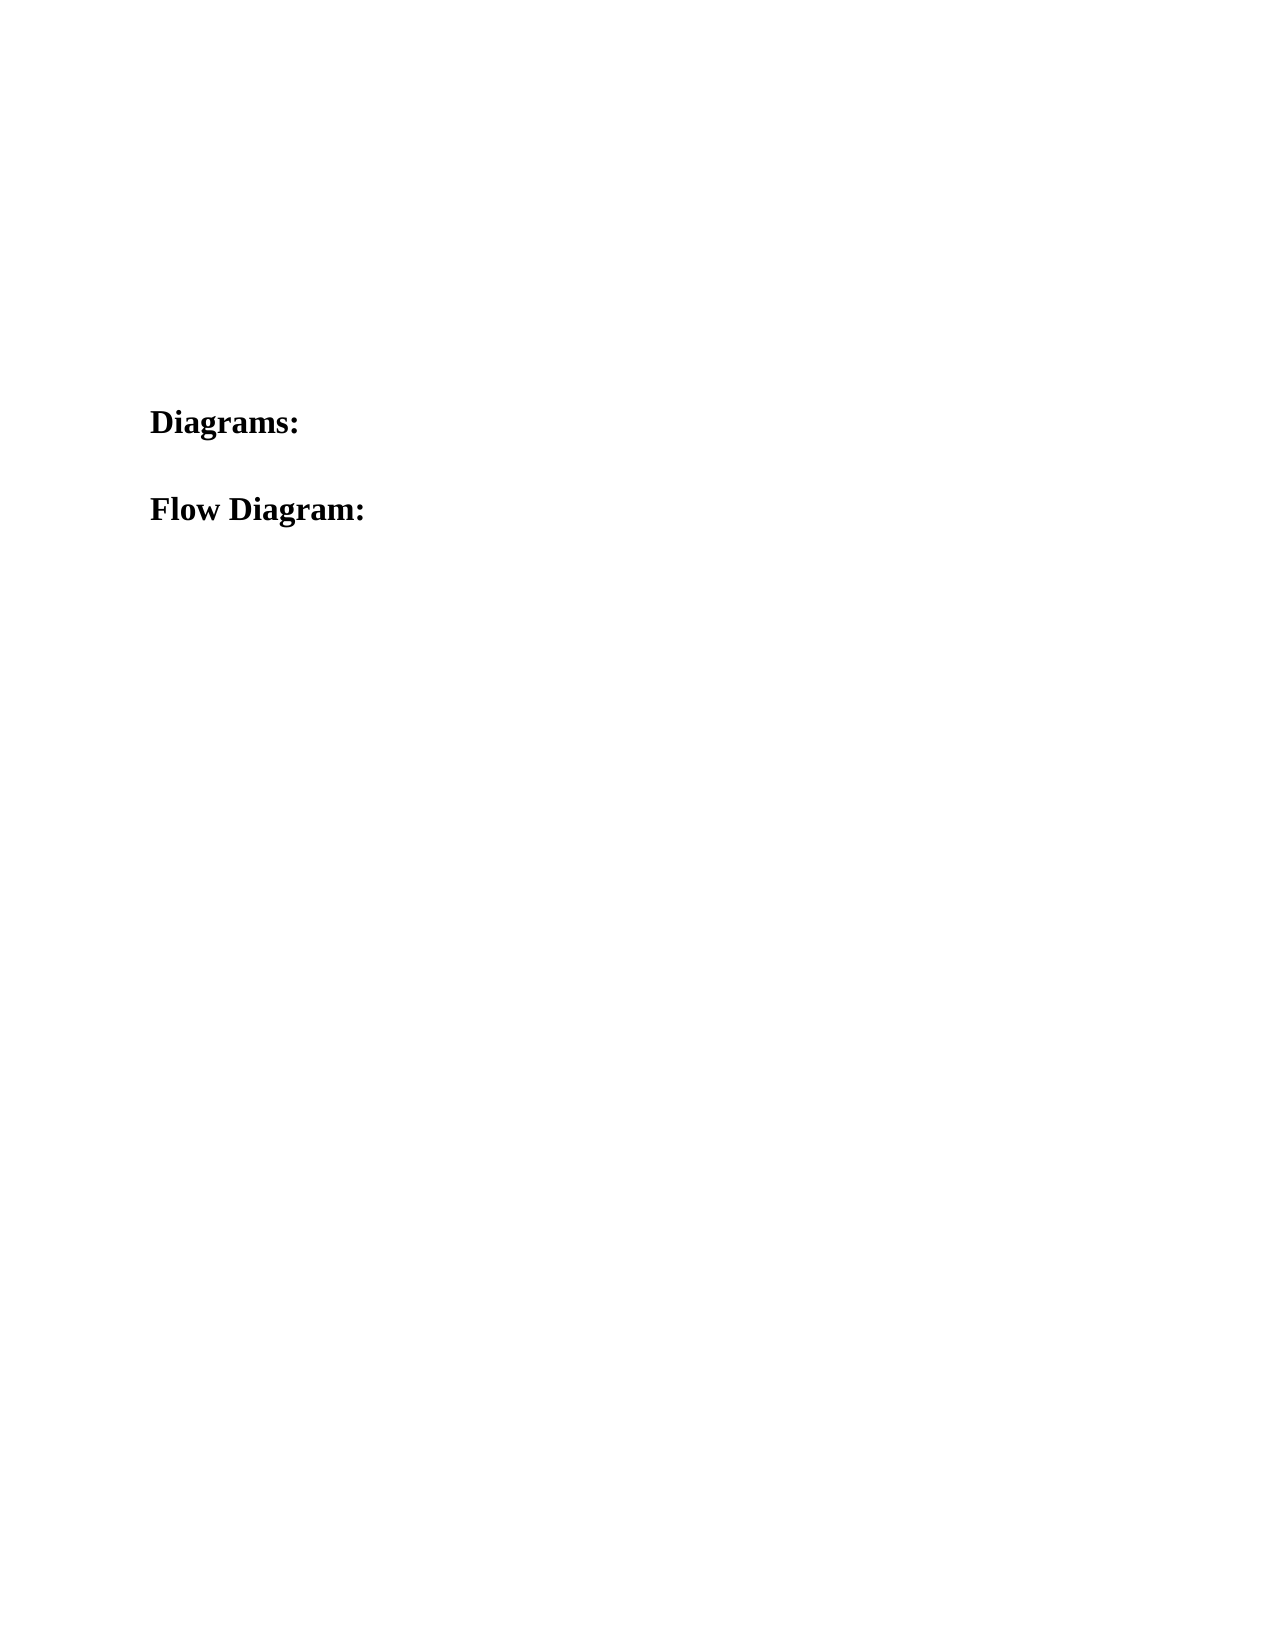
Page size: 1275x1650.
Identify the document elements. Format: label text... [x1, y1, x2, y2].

text Diagrams: [150, 403, 1125, 441]
text Flow Diagram: [150, 489, 1125, 528]
